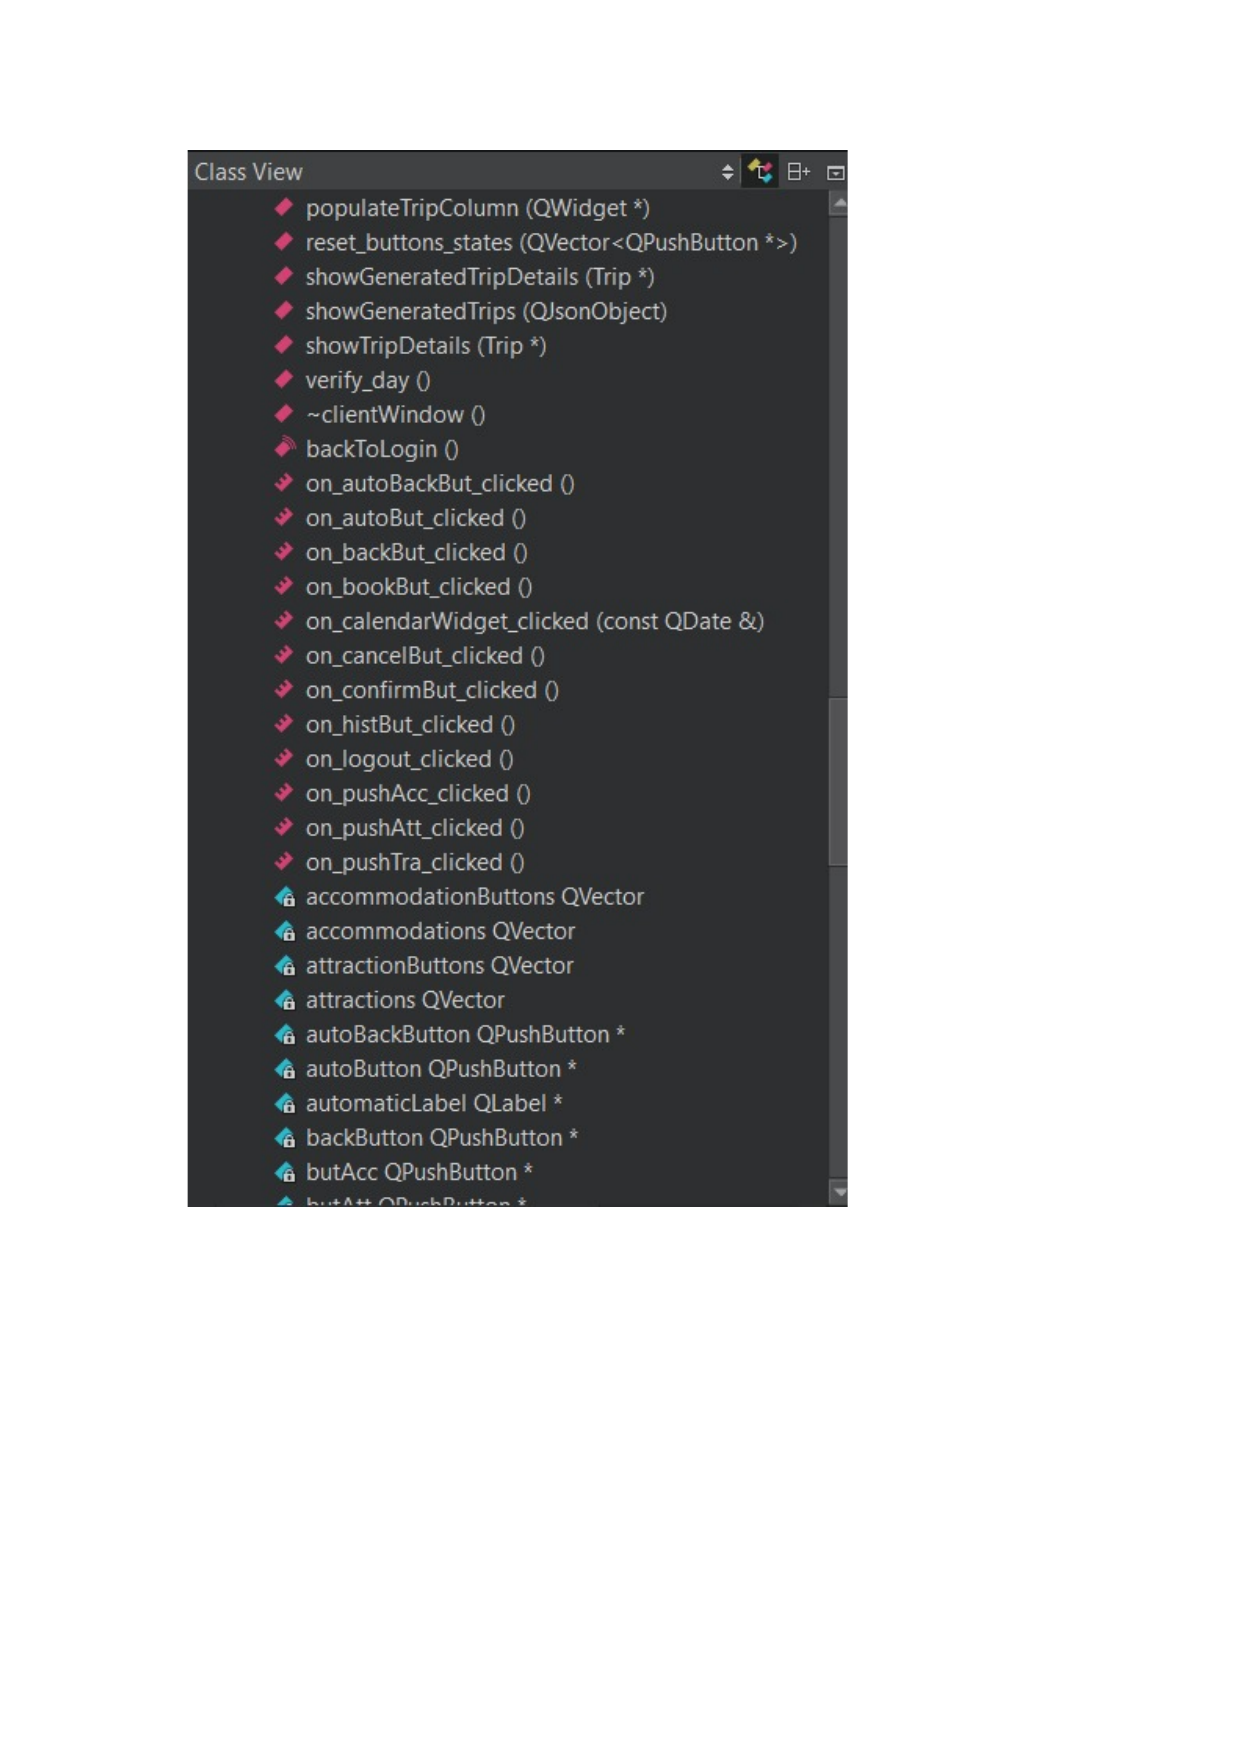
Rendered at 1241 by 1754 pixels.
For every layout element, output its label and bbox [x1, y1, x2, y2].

picture [187, 150, 848, 1207]
